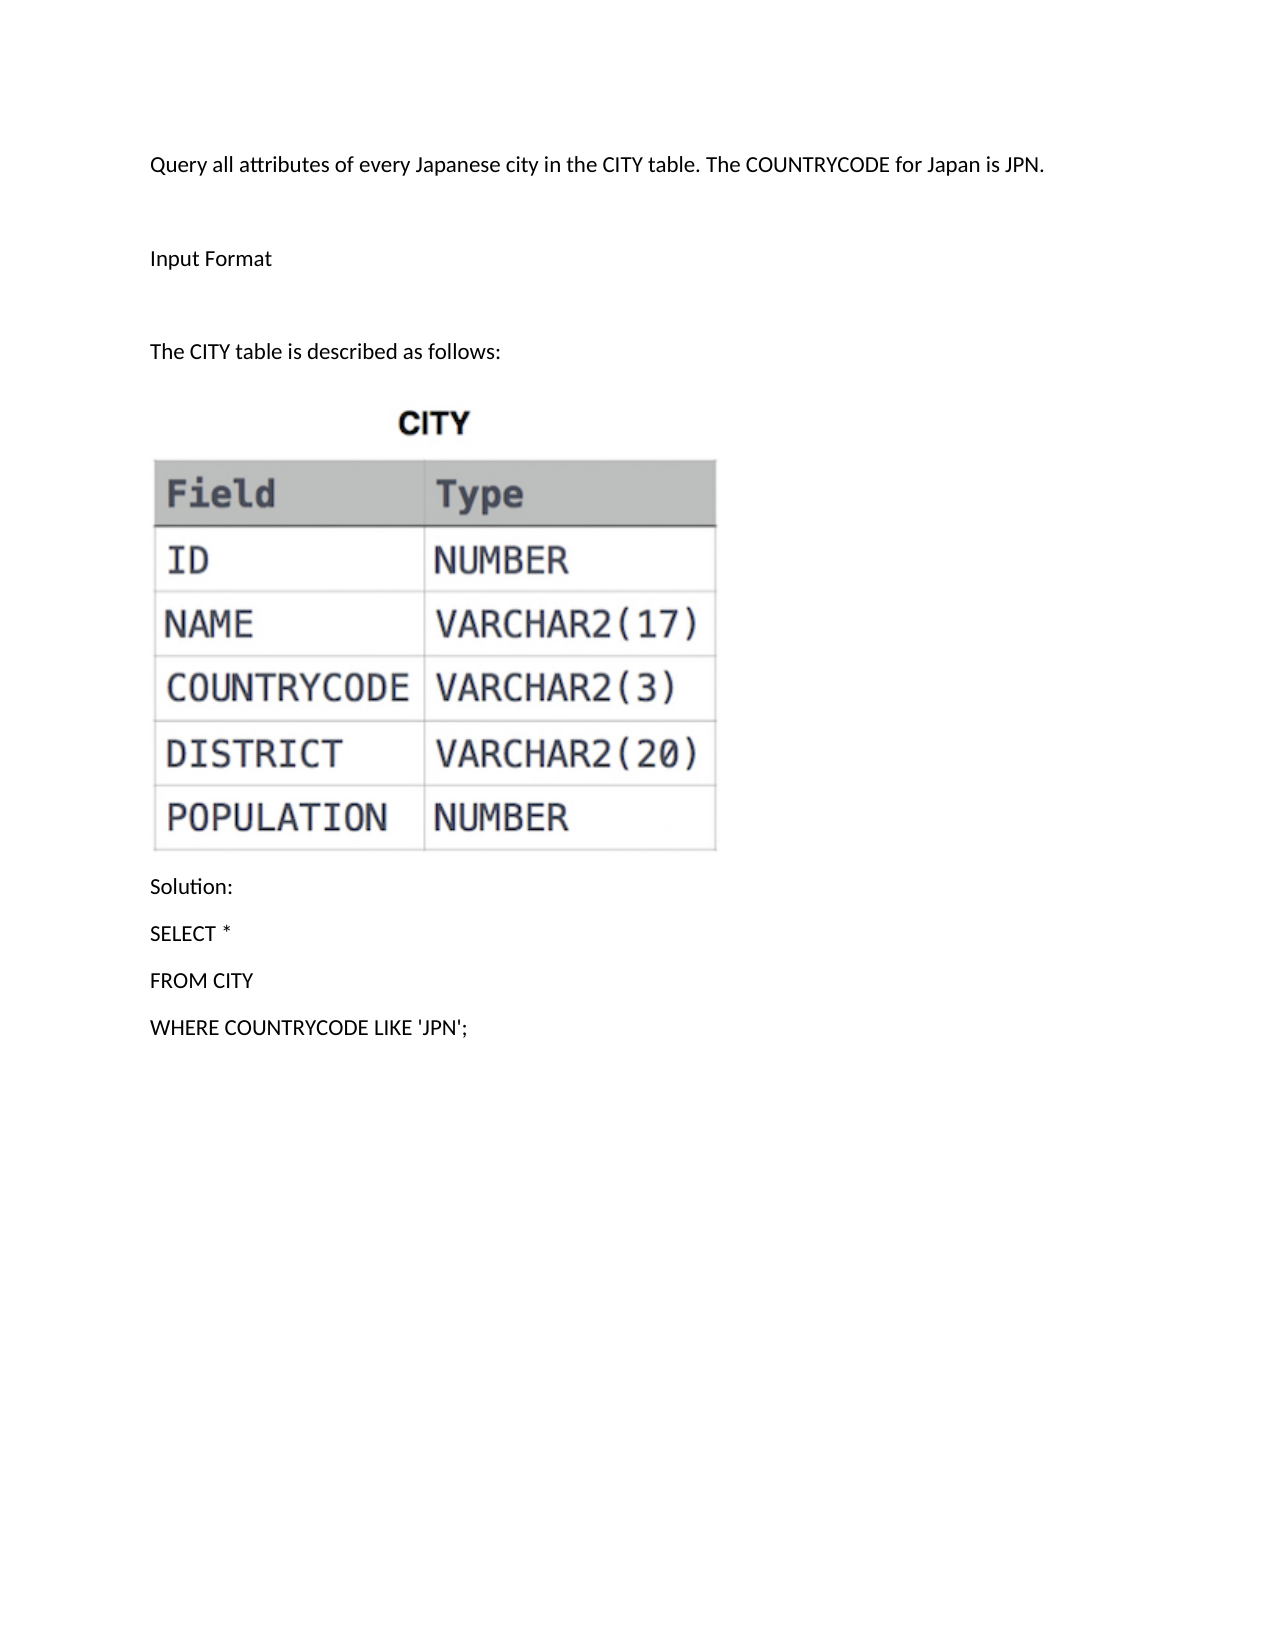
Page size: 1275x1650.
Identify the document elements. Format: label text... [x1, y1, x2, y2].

text Input Format [150, 244, 1125, 272]
text Solution: [150, 872, 1125, 900]
text FROM CITY [150, 966, 1125, 994]
text SELECT * [150, 919, 1125, 947]
text Query all attributes of every Japanese city in the CITY table. The COUNTRYCODE for Japan is JPN. [150, 150, 1125, 178]
text WHERE COUNTRYCODE LIKE 'JPN'; [150, 1013, 1125, 1041]
picture [150, 384, 721, 854]
text The CITY table is described as follows: [150, 337, 1125, 366]
